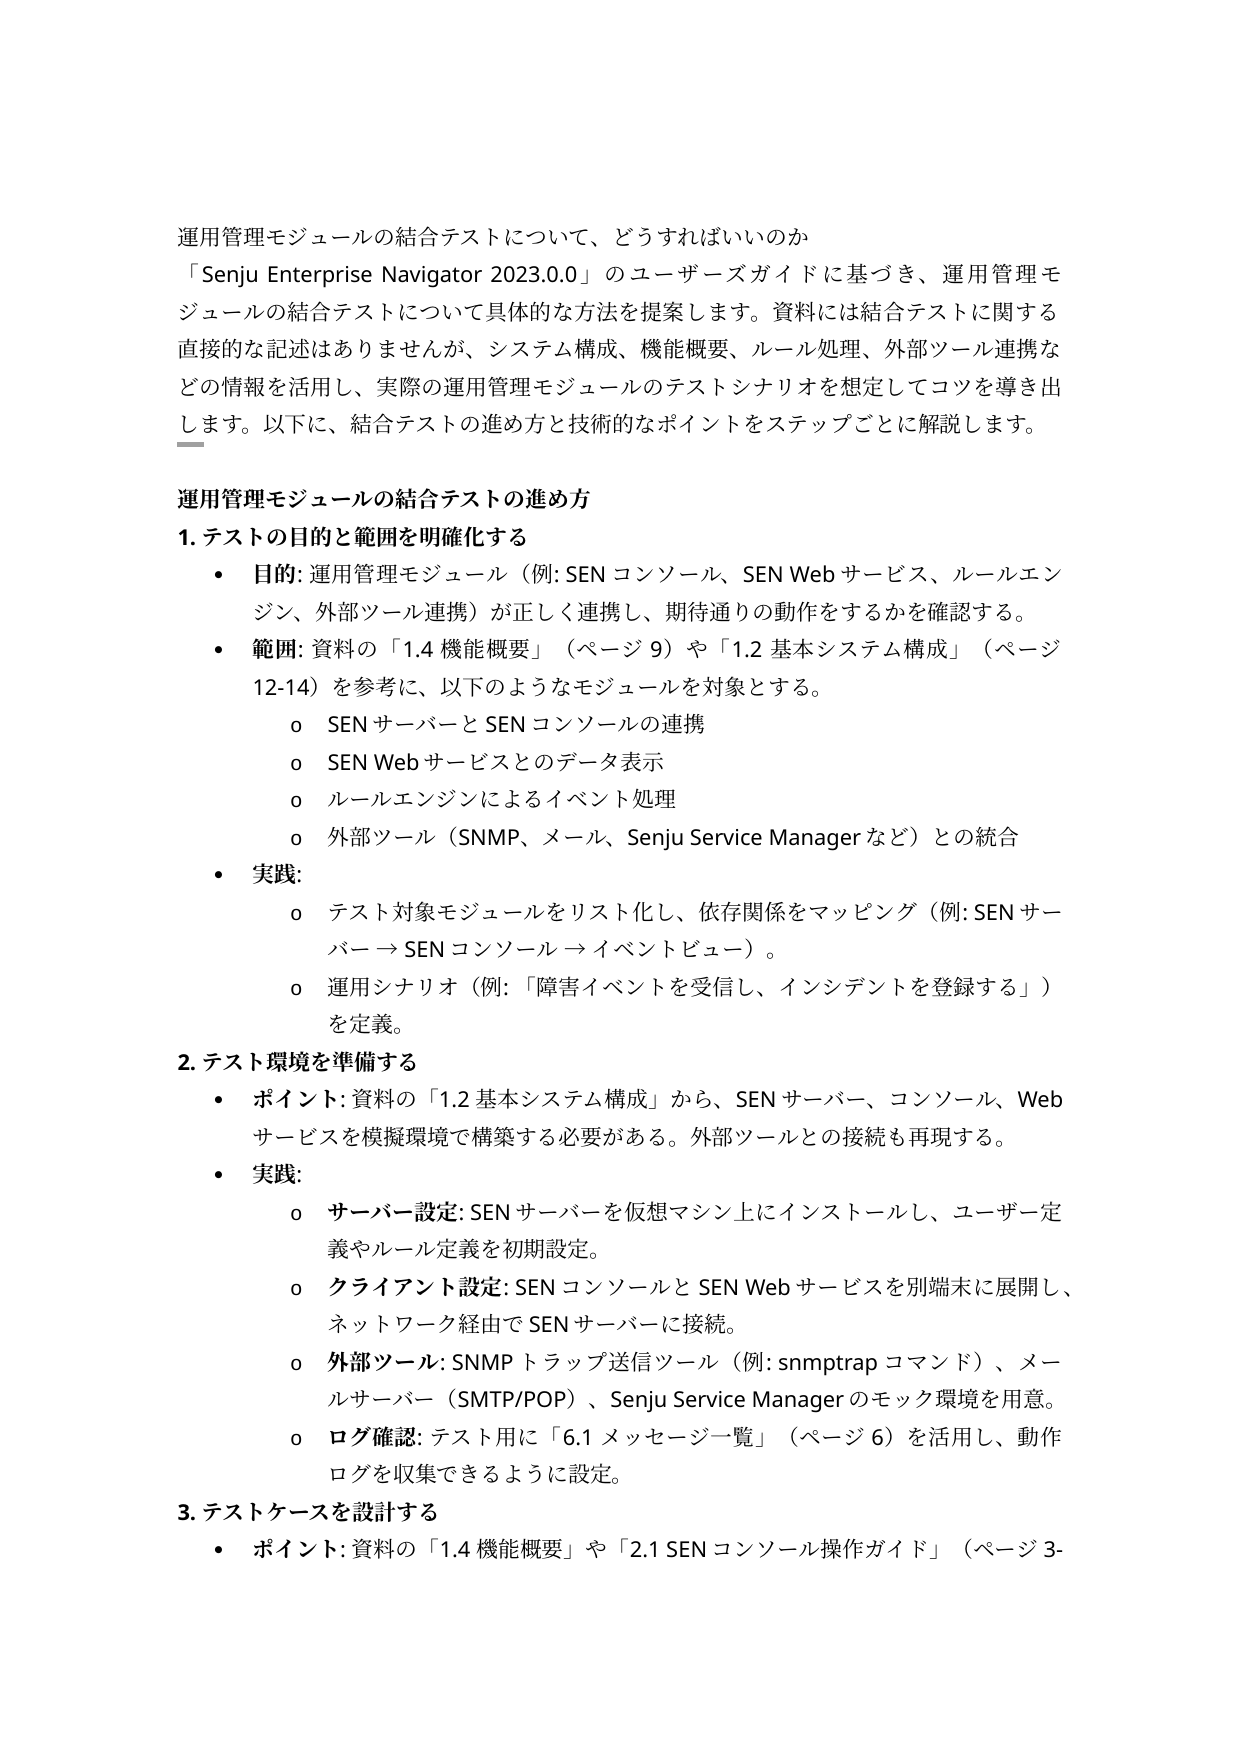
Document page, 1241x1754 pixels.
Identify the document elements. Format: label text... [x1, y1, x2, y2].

text 運用管理モジュールの結合テストについて、どうすればいいのか [177, 217, 1063, 254]
list 外部ツール（SNMP、メール、Senju Service Managerなど）との統合 [290, 817, 1063, 854]
list 外部ツール: SNMPトラップ送信ツール（例: snmptrapコマンド）、メールサーバー（SMTP/POP）、Senju Service Managerのモック環境を用意。 [290, 1342, 1063, 1417]
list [215, 1529, 1063, 1567]
list 実践: [215, 1154, 1063, 1192]
text 2. テスト環境を準備する [177, 1042, 1063, 1079]
list 目的: 運用管理モジュール（例: SENコンソール、SEN Webサービス、ルールエンジン、外部ツール連携）が正しく連携し、期待通りの動作をするかを確認する。 [215, 554, 1063, 629]
list ルールエンジンによるイベント処理 [290, 779, 1063, 817]
list 実践: [215, 854, 1063, 892]
list SEN Webサービスとのデータ表示 [290, 742, 1063, 779]
list クライアント設定: SENコンソールとSEN Webサービスを別端末に展開し、ネットワーク経由でSENサーバーに接続。 [290, 1267, 1063, 1342]
text 1. テストの目的と範囲を明確化する [177, 517, 1063, 554]
list ポイント: 資料の「1.2 基本システム構成」から、SENサーバー、コンソール、Webサービスを模擬環境で構築する必要がある。外部ツールとの接続も再現する。 [215, 1079, 1063, 1154]
list 運用シナリオ（例: 「障害イベントを受信し、インシデントを登録する」）を定義。 [290, 967, 1063, 1042]
list 範囲: 資料の「1.4 機能概要」（ページ9）や「1.2 基本システム構成」（ページ12-14）を参考に、以下のようなモジュールを対象とする。 [215, 629, 1063, 704]
list テスト対象モジュールをリスト化し、依存関係をマッピング（例: SENサーバー → SENコンソール → イベントビュー）。 [290, 892, 1063, 967]
list サーバー設定: SENサーバーを仮想マシン上にインストールし、ユーザー定義やルール定義を初期設定。 [290, 1192, 1063, 1267]
list ログ確認: テスト用に「6.1 メッセージ一覧」（ページ6）を活用し、動作ログを収集できるように設定。 [290, 1417, 1063, 1492]
text 「Senju Enterprise Navigator 2023.0.0」のユーザーズガイドに基づき、運用管理モジュールの結合テストについて具体的な方法を提案します。資料には結合テストに関する直接的な記述はありませんが、システム構成、機能概要、ルール処理、外部ツール連携などの情報を活用し、実際の運用管理モジュールのテストシナリオを想定してコツを導き出します。以下に、結合テストの進め方と技術的なポイントをステップごとに解説します。 [177, 254, 1063, 442]
list SENサーバーとSENコンソールの連携 [290, 704, 1063, 742]
text 3. テストケースを設計する [177, 1492, 1063, 1529]
text 運用管理モジュールの結合テストの進め方 [177, 479, 1063, 517]
